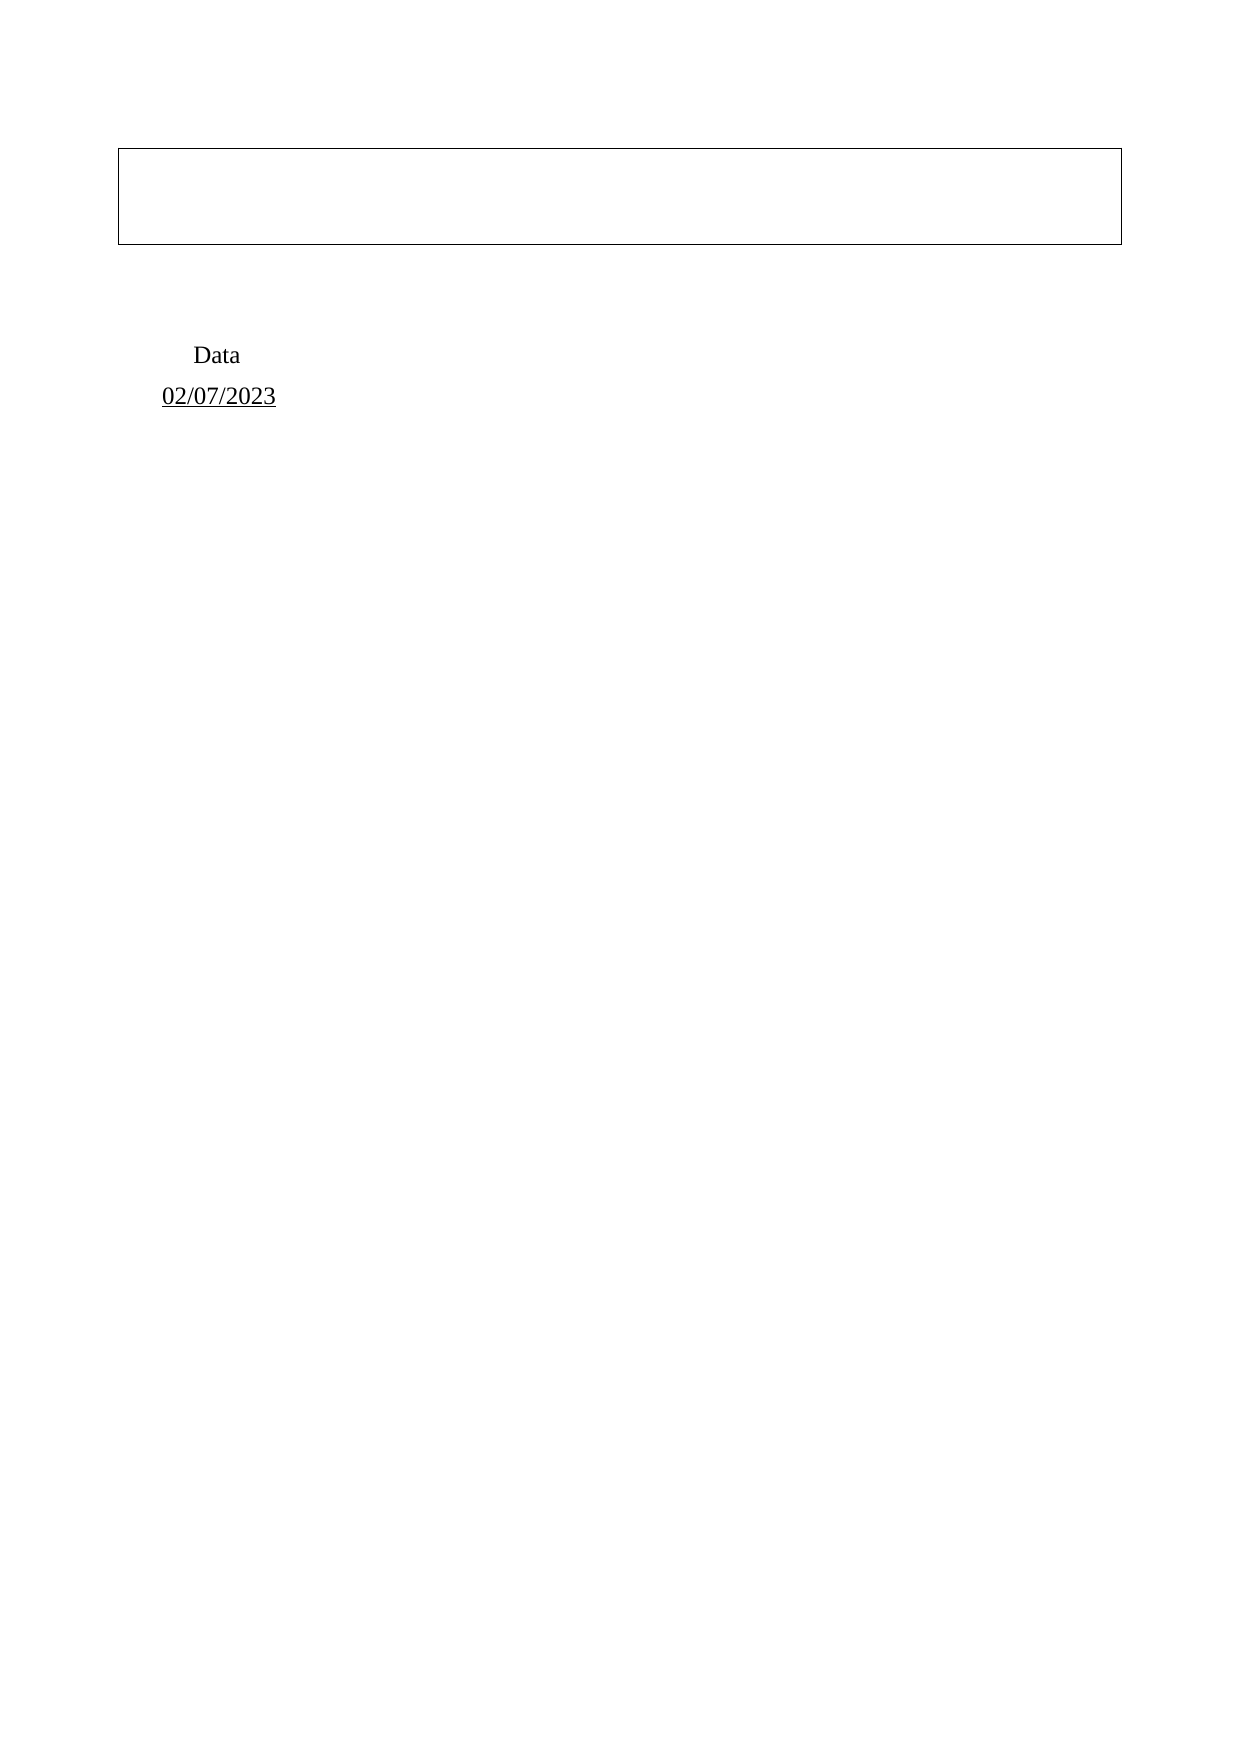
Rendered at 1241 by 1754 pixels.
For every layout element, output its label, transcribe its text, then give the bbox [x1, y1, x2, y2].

text 02/07/2023 [118, 381, 1122, 410]
text Data [118, 340, 1122, 368]
table_header [119, 149, 1121, 244]
